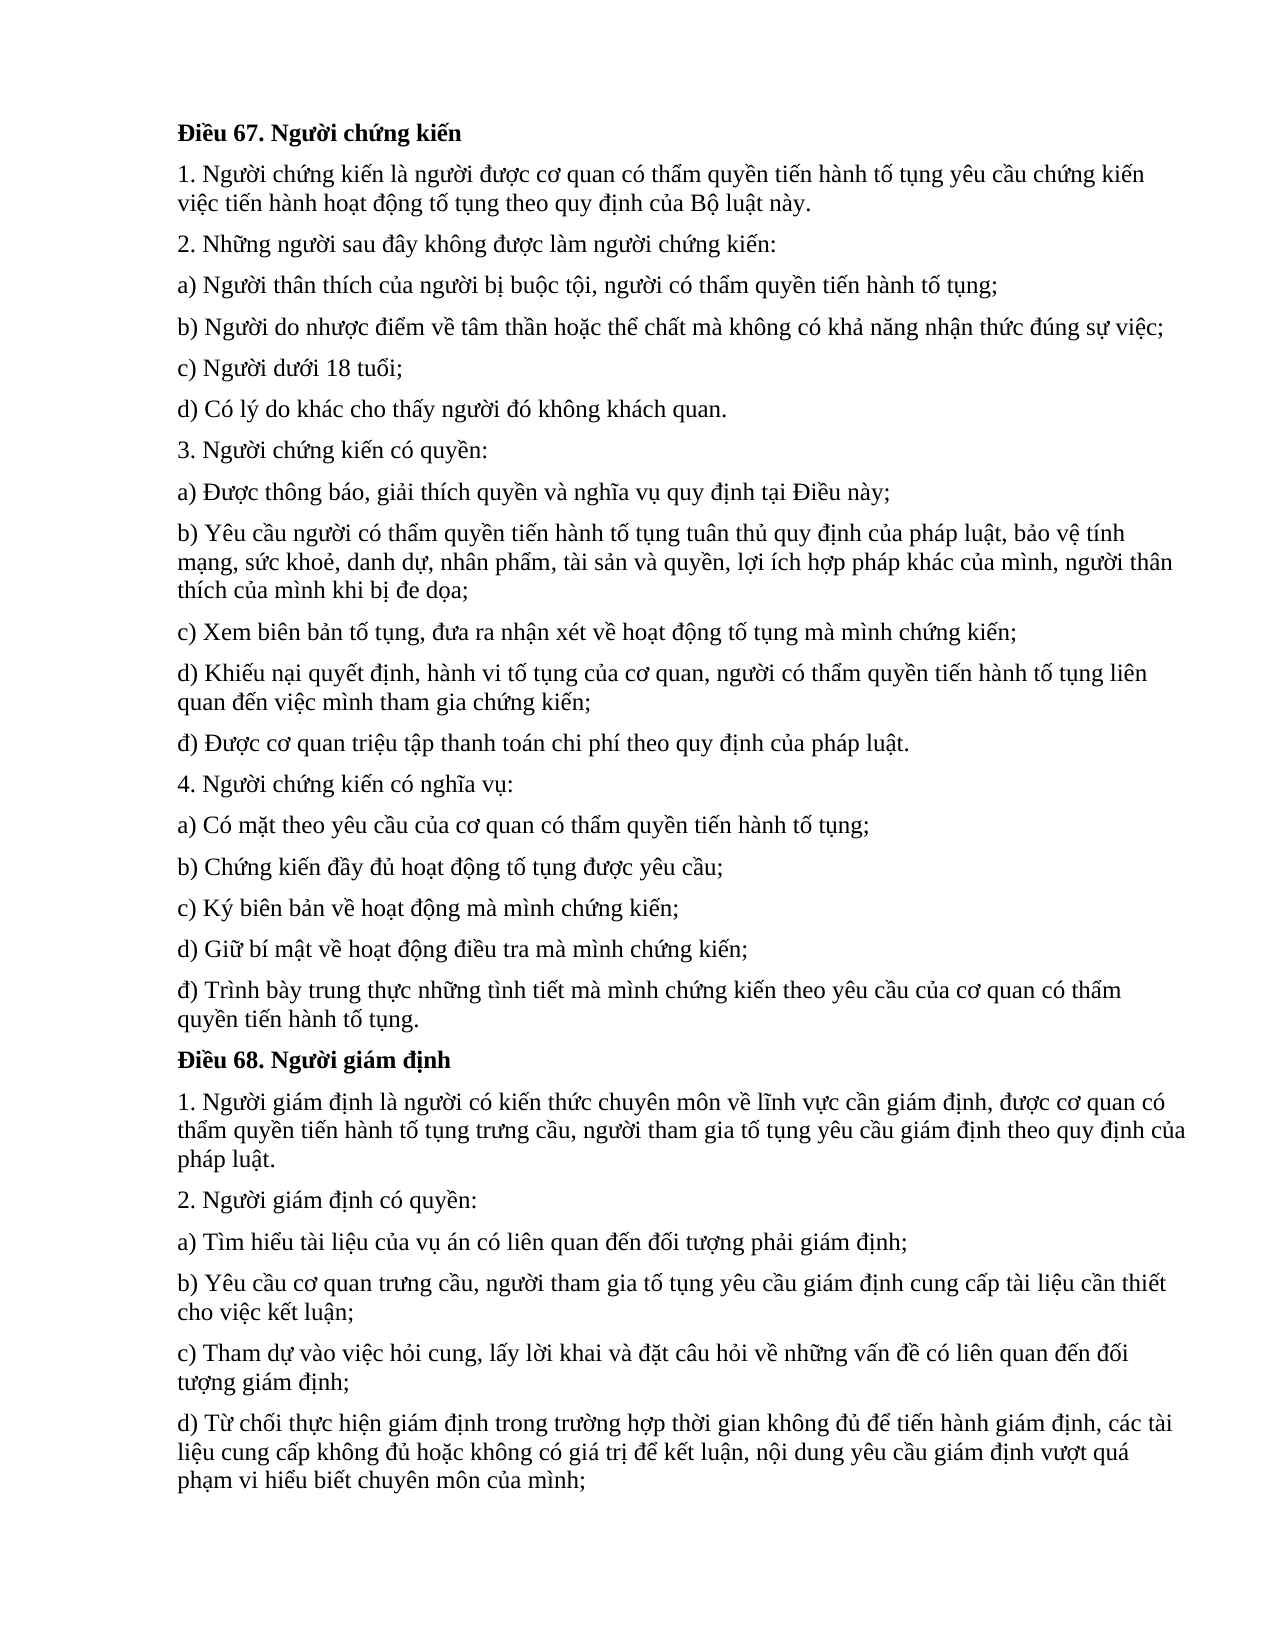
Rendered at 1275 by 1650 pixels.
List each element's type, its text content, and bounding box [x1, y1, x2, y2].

text a) Được thông báo, giải thích quyền và nghĩa vụ quy định tại Điều này; [177, 477, 1186, 506]
text a) Người thân thích của người bị buộc tội, người có thẩm quyền tiến hành tố tụng; [177, 271, 1186, 299]
text Điều 67. Người chứng kiến [177, 118, 1186, 147]
text d) Khiếu nại quyết định, hành vi tố tụng của cơ quan, người có thẩm quyền tiến hành tố tụng liên quan đến việc mình tham gia chứng kiến; [177, 658, 1186, 716]
text d) Từ chối thực hiện giám định trong trường hợp thời gian không đủ để tiến hành giám định, các tài liệu cung cấp không đủ hoặc không có giá trị để kết luận, nội dung yêu cầu giám định vượt quá phạm vi hiểu biết chuyên môn của mình; [177, 1408, 1186, 1494]
text a) Tìm hiểu tài liệu của vụ án có liên quan đến đối tượng phải giám định; [177, 1227, 1186, 1256]
text đ) Trình bày trung thực những tình tiết mà mình chứng kiến theo yêu cầu của cơ quan có thẩm quyền tiến hành tố tụng. [177, 976, 1186, 1033]
text a) Có mặt theo yêu cầu của cơ quan có thẩm quyền tiến hành tố tụng; [177, 811, 1186, 839]
text c) Tham dự vào việc hỏi cung, lấy lời khai và đặt câu hỏi về những vấn đề có liên quan đến đối tượng giám định; [177, 1338, 1186, 1396]
text b) Yêu cầu người có thẩm quyền tiến hành tố tụng tuân thủ quy định của pháp luật, bảo vệ tính mạng, sức khoẻ, danh dự, nhân phẩm, tài sản và quyền, lợi ích hợp pháp khác của mình, người thân thích của mình khi bị đe dọa; [177, 518, 1186, 604]
text c) Ký biên bản về hoạt động mà mình chứng kiến; [177, 893, 1186, 922]
text 1. Người chứng kiến là người được cơ quan có thẩm quyền tiến hành tố tụng yêu cầu chứng kiến việc tiến hành hoạt động tố tụng theo quy định của Bộ luật này. [177, 159, 1186, 217]
text 2. Những người sau đây không được làm người chứng kiến: [177, 229, 1186, 258]
text 1. Người giám định là người có kiến thức chuyên môn về lĩnh vực cần giám định, được cơ quan có thẩm quyền tiến hành tố tụng trưng cầu, người tham gia tố tụng yêu cầu giám định theo quy định của pháp luật. [177, 1087, 1186, 1173]
text 4. Người chứng kiến có nghĩa vụ: [177, 769, 1186, 798]
text Điều 68. Người giám định [177, 1046, 1186, 1074]
text 2. Người giám định có quyền: [177, 1186, 1186, 1214]
text c) Xem biên bản tố tụng, đưa ra nhận xét về hoạt động tố tụng mà mình chứng kiến; [177, 617, 1186, 646]
text b) Chứng kiến đầy đủ hoạt động tố tụng được yêu cầu; [177, 852, 1186, 881]
text 3. Người chứng kiến có quyền: [177, 436, 1186, 464]
text b) Người do nhược điểm về tâm thần hoặc thể chất mà không có khả năng nhận thức đúng sự việc; [177, 312, 1186, 341]
text c) Người dưới 18 tuổi; [177, 353, 1186, 382]
text d) Có lý do khác cho thấy người đó không khách quan. [177, 394, 1186, 423]
text d) Giữ bí mật về hoạt động điều tra mà mình chứng kiến; [177, 934, 1186, 963]
text b) Yêu cầu cơ quan trưng cầu, người tham gia tố tụng yêu cầu giám định cung cấp tài liệu cần thiết cho việc kết luận; [177, 1268, 1186, 1326]
text đ) Được cơ quan triệu tập thanh toán chi phí theo quy định của pháp luật. [177, 728, 1186, 757]
